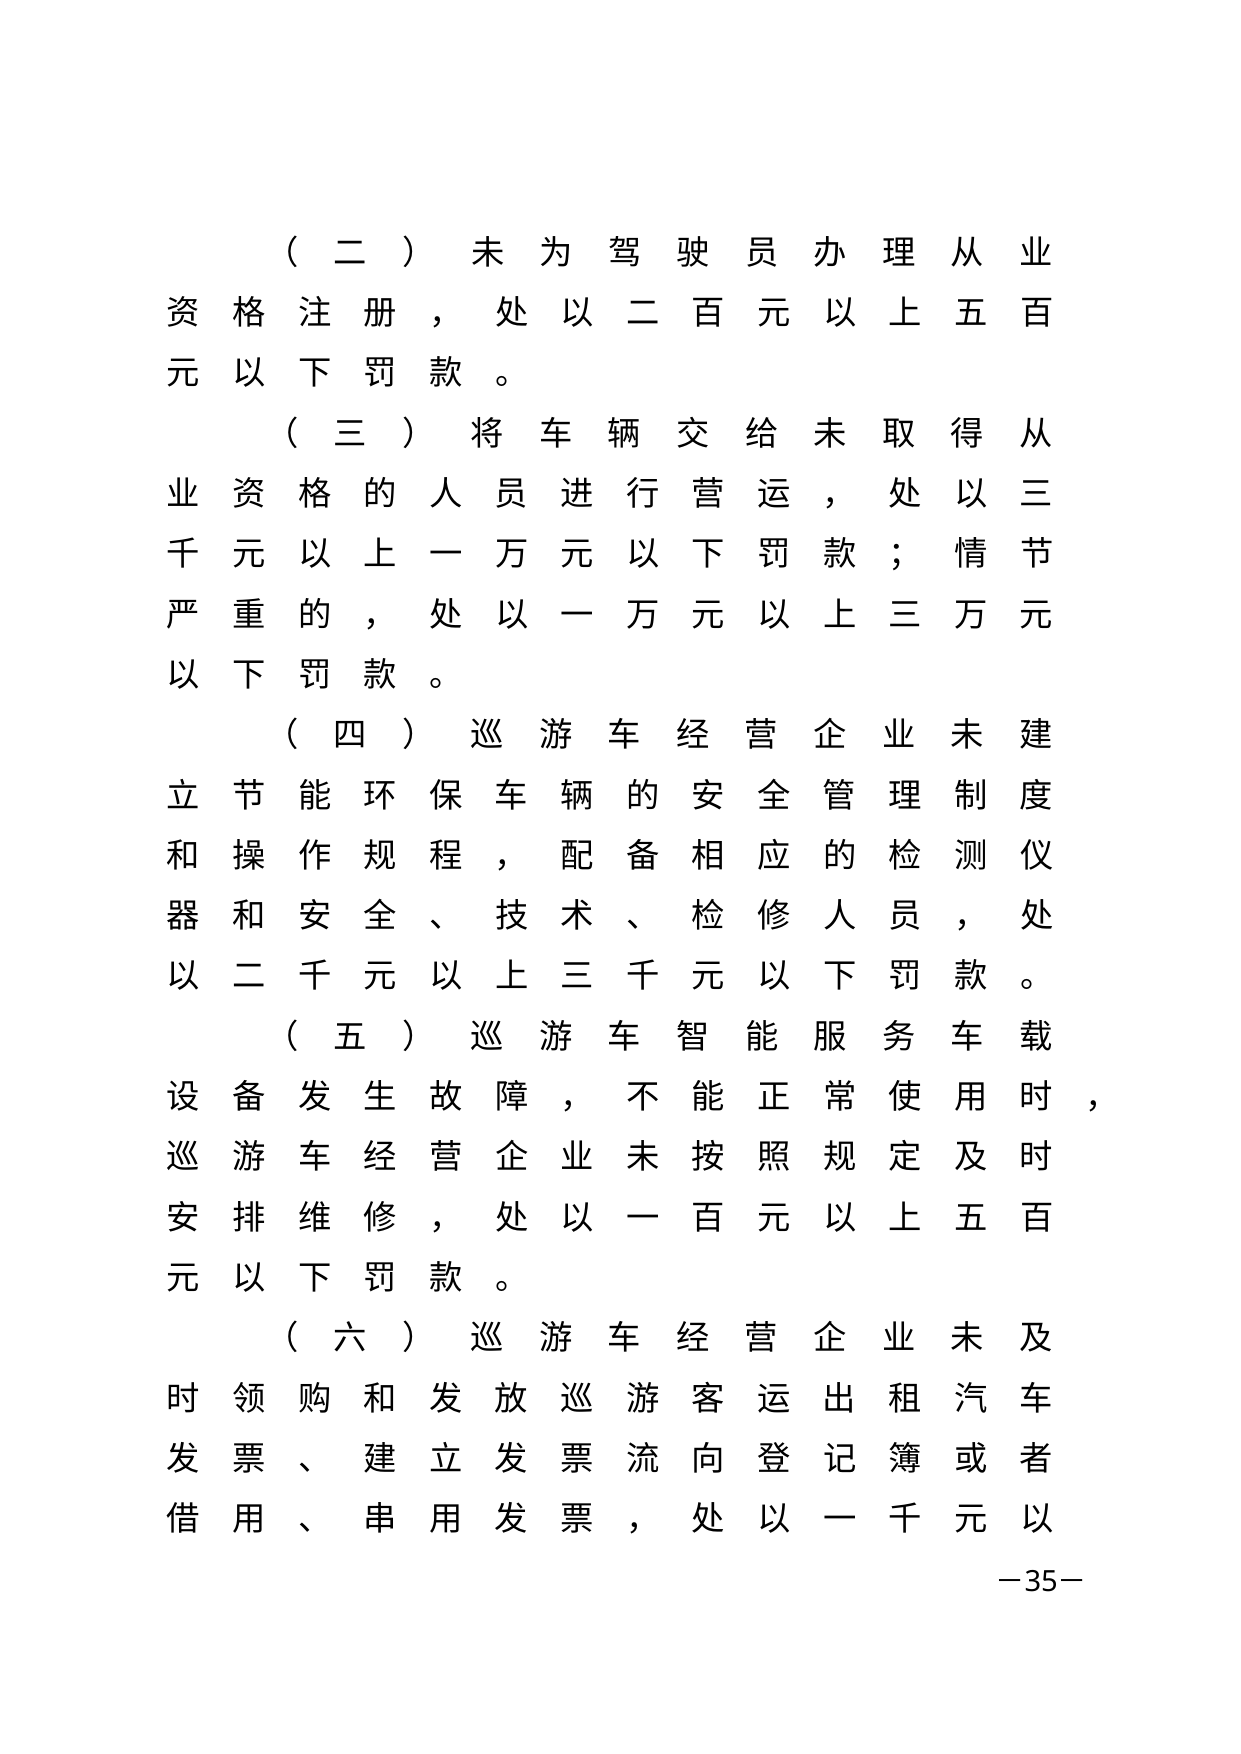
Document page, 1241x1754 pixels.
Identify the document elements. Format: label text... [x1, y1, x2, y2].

text （六）巡游车经营企业未及时领购和发放巡游客运出租汽车发票、建立发票流向登记簿或者借用、串用发票，处以一千元以上二千元以下罚款。 [167, 1305, 1085, 1546]
text （五）巡游车智能服务车载设备发生故障，不能正常使用时，巡游车经营企业未按照规定及时安排维修，处以一百元以上五百元以下罚款。 [167, 1003, 1085, 1305]
text （二）未为驾驶员办理从业资格注册，处以二百元以上五百元以下罚款。 [167, 219, 1085, 400]
text （四）巡游车经营企业未建立节能环保车辆的安全管理制度和操作规程，配备相应的检测仪器和安全、技术、检修人员，处以二千元以上三千元以下罚款。 [167, 702, 1085, 1003]
text （三）将车辆交给未取得从业资格的人员进行营运，处以三千元以上一万元以下罚款；情节严重的，处以一万元以上三万元以下罚款。 [167, 400, 1085, 702]
